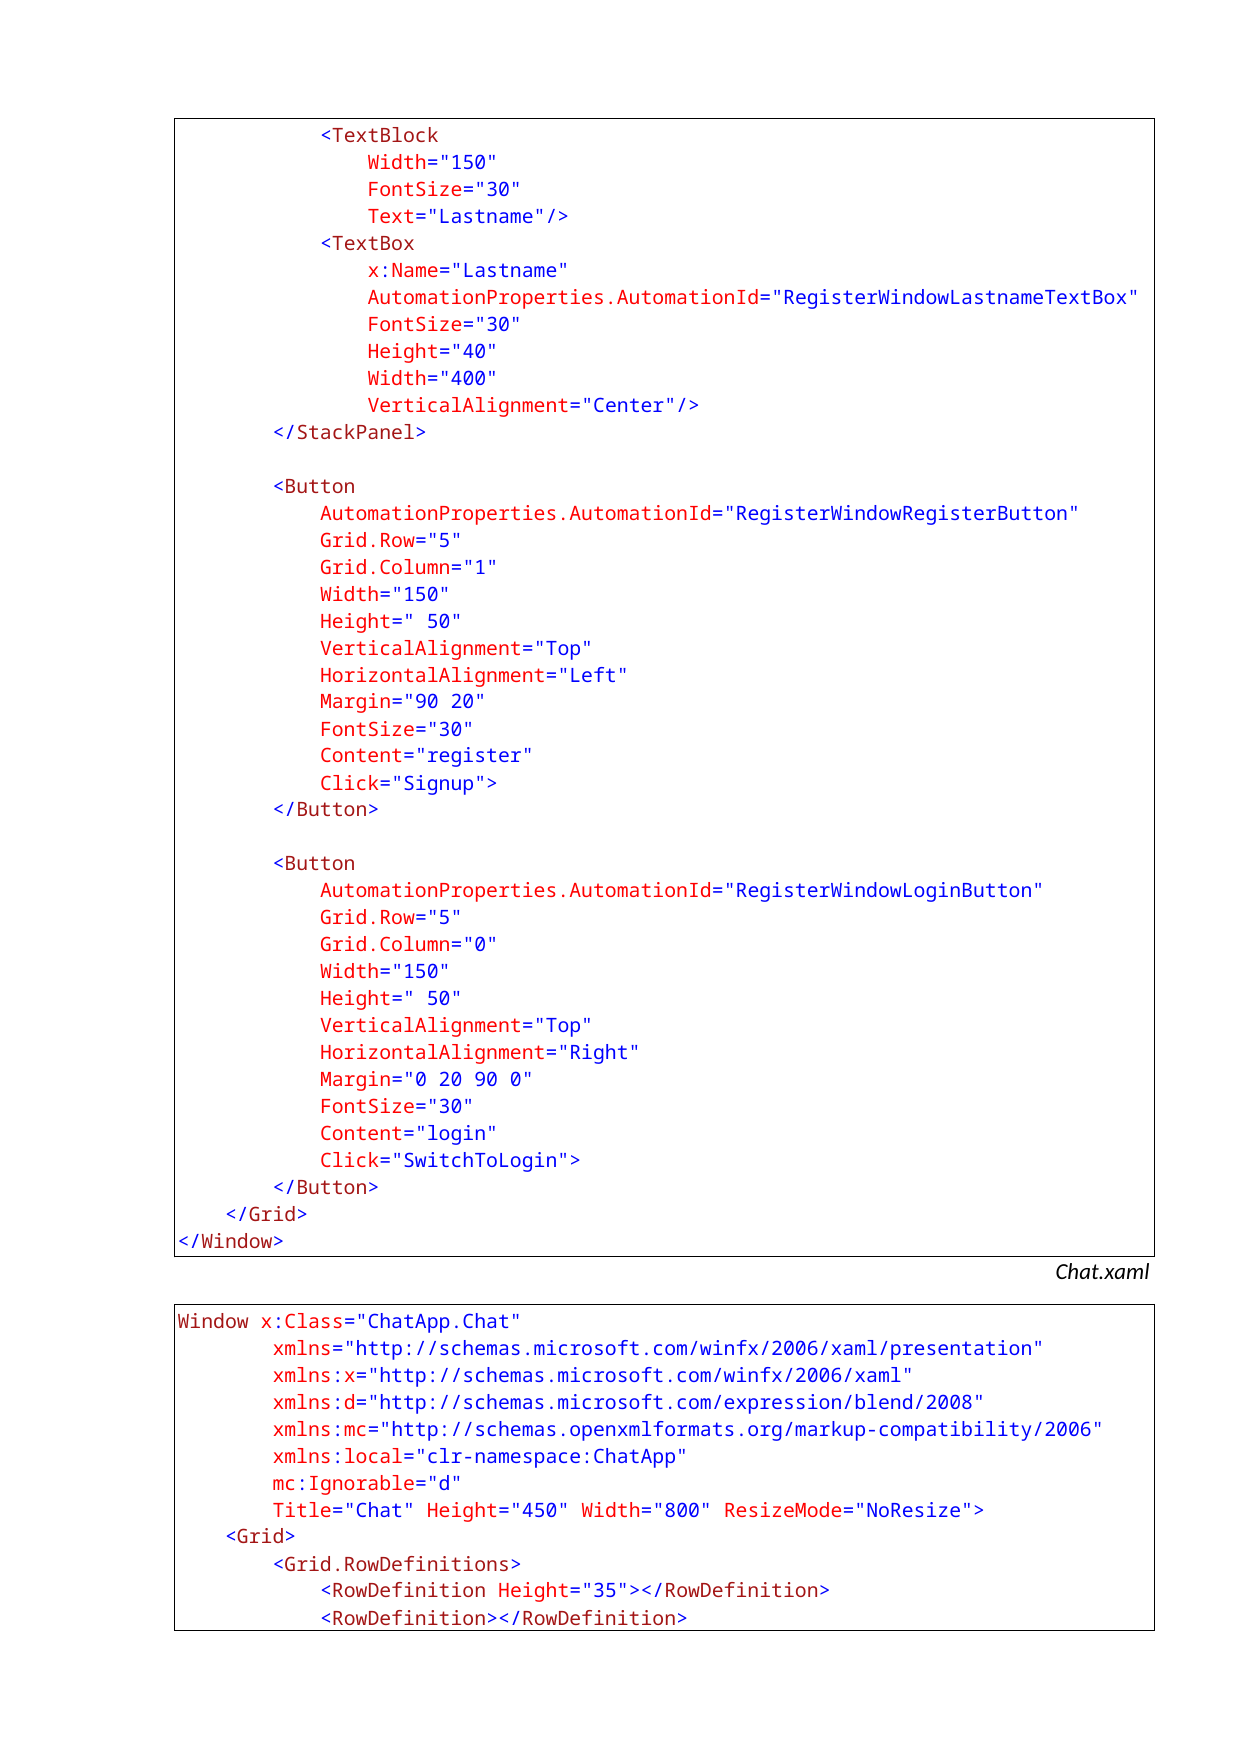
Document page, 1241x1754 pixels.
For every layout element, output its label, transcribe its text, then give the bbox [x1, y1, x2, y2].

text Grid.Column="0" [177, 931, 1152, 958]
text Chat.xaml [177, 1257, 1152, 1286]
text FontSize="30" [177, 1092, 1152, 1119]
text xmlns:x="http://schemas.microsoft.com/winfx/2006/xaml" [177, 1361, 1152, 1388]
text xmlns:d="http://schemas.microsoft.com/expression/blend/2008" [177, 1388, 1152, 1415]
text <Button [177, 472, 1152, 499]
text <RowDefinition Height="35"></RowDefinition> [177, 1577, 1152, 1604]
text Click="Signup"> [177, 769, 1152, 796]
text </StackPanel> [177, 418, 1152, 445]
text Margin="90 20" [177, 688, 1152, 715]
text VerticalAlignment="Top" [177, 634, 1152, 661]
text </Grid> [177, 1200, 1152, 1224]
text FontSize="30" [177, 310, 1152, 337]
text mc:Ignorable="d" [177, 1469, 1152, 1496]
text VerticalAlignment="Top" [177, 1012, 1152, 1038]
text </Button> [177, 796, 1152, 823]
text xmlns:local="clr-namespace:ChatApp" [177, 1442, 1152, 1469]
text Grid.Column="1" [177, 553, 1152, 580]
text AutomationProperties.AutomationId="RegisterWindowRegisterButton" [177, 499, 1152, 526]
text HorizontalAlignment="Left" [177, 661, 1152, 688]
text <RowDefinition></RowDefinition> [177, 1604, 1152, 1630]
text Height="40" [177, 337, 1152, 364]
text Grid.Row="5" [177, 526, 1152, 553]
text <Button [177, 850, 1152, 877]
text x:Name="Lastname" [177, 256, 1152, 283]
text FontSize="30" [177, 715, 1152, 742]
text xmlns:mc="http://schemas.openxmlformats.org/markup-compatibility/2006" [177, 1415, 1152, 1442]
text FontSize="30" [177, 175, 1152, 202]
text Width="150" [177, 148, 1152, 175]
text <Grid> [177, 1523, 1152, 1550]
text AutomationProperties.AutomationId="RegisterWindowLastnameTextBox" [177, 283, 1152, 310]
text Click="SwitchToLogin"> [177, 1146, 1152, 1173]
text </Window> [175, 1224, 1154, 1256]
text </Button> [177, 1173, 1152, 1200]
text Width="150" [177, 580, 1152, 607]
text Window x:Class="ChatApp.Chat" [175, 1305, 1154, 1334]
text Margin="0 20 90 0" [177, 1066, 1152, 1092]
text Width="400" [177, 364, 1152, 391]
text Title="Chat" Height="450" Width="800" ResizeMode="NoResize"> [177, 1496, 1152, 1523]
text Content="login" [177, 1119, 1152, 1146]
text <Grid.RowDefinitions> [177, 1550, 1152, 1577]
text xmlns="http://schemas.microsoft.com/winfx/2006/xaml/presentation" [177, 1334, 1152, 1361]
text Height=" 50" [177, 984, 1152, 1012]
text Height=" 50" [177, 607, 1152, 634]
text <TextBlock [175, 119, 1154, 148]
text VerticalAlignment="Center"/> [177, 391, 1152, 418]
text Text="Lastname"/> [177, 202, 1152, 229]
text AutomationProperties.AutomationId="RegisterWindowLoginButton" [177, 877, 1152, 904]
text Grid.Row="5" [177, 904, 1152, 931]
text Width="150" [177, 958, 1152, 984]
text <TextBox [177, 229, 1152, 256]
text Content="register" [177, 742, 1152, 769]
text HorizontalAlignment="Right" [177, 1038, 1152, 1066]
